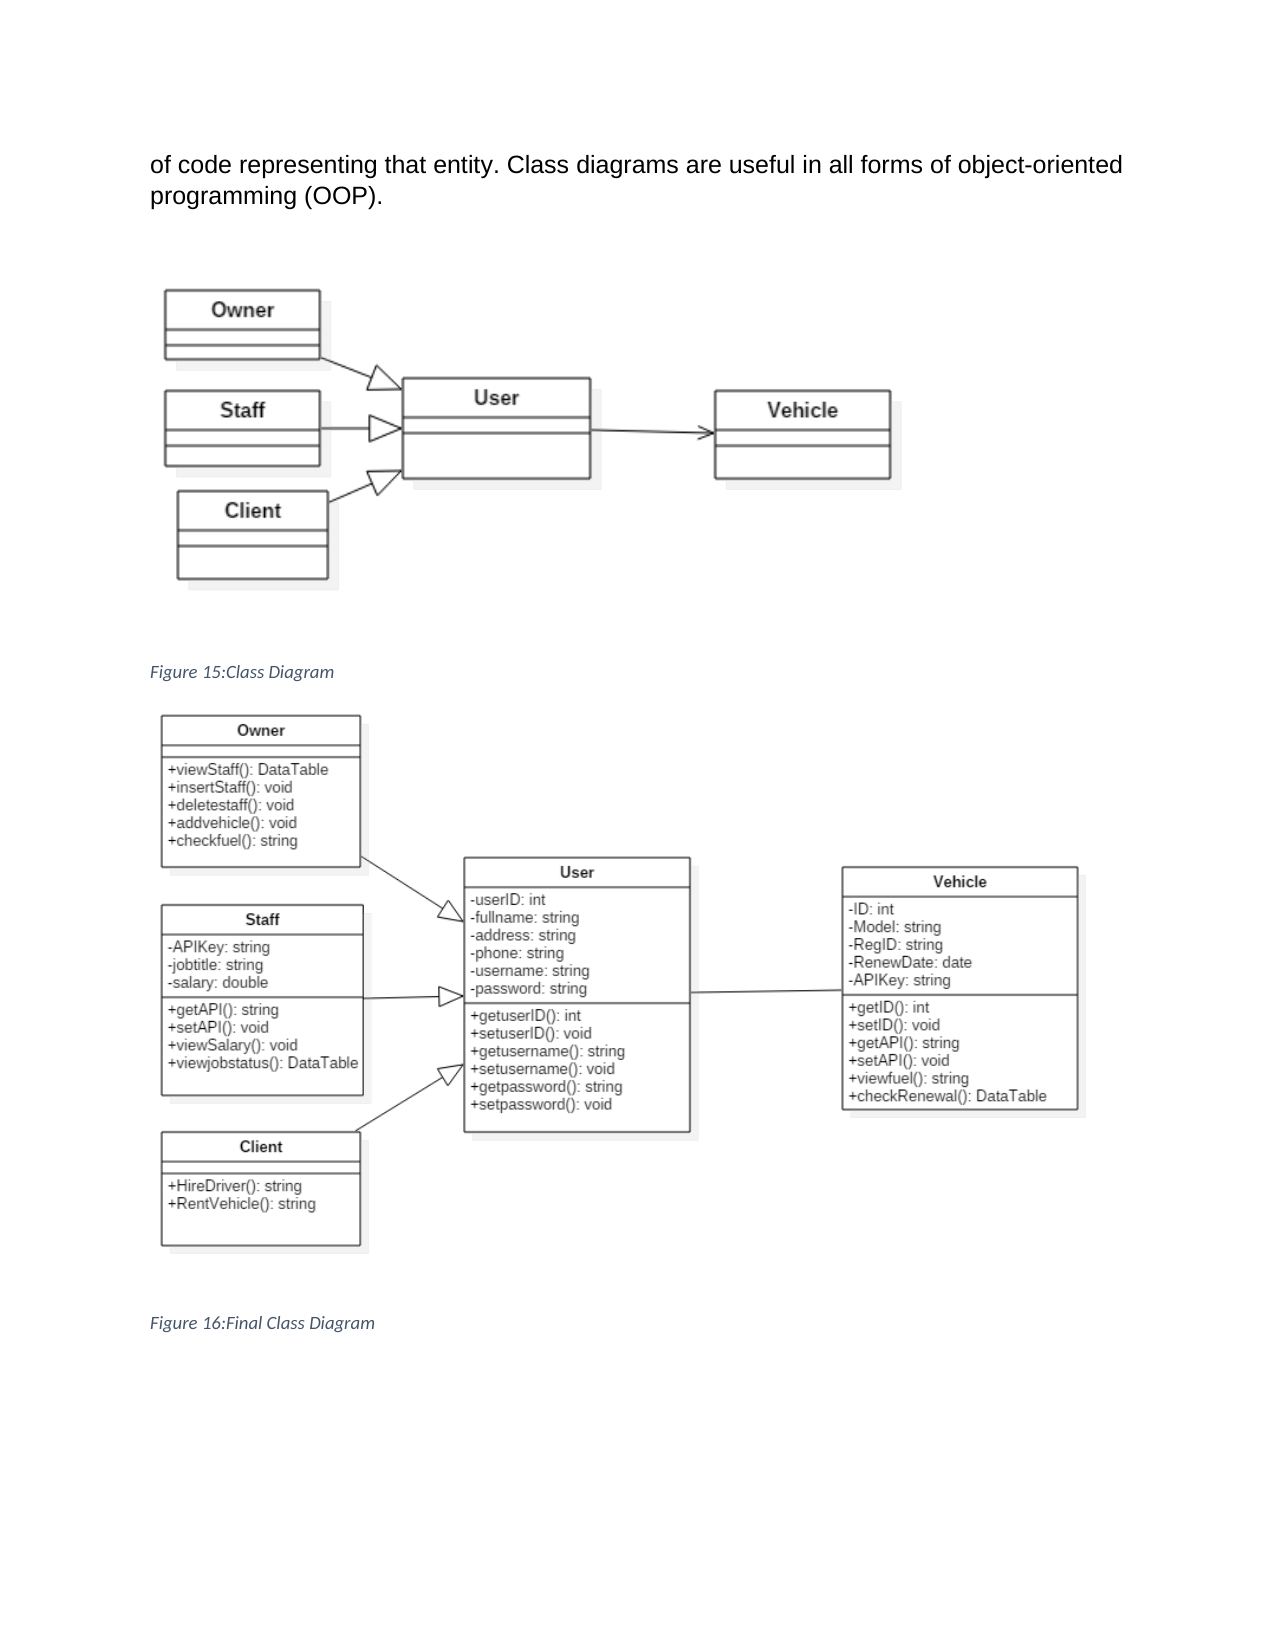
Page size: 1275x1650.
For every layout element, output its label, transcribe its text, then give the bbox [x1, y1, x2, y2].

picture [150, 275, 953, 642]
picture [150, 704, 1125, 1293]
